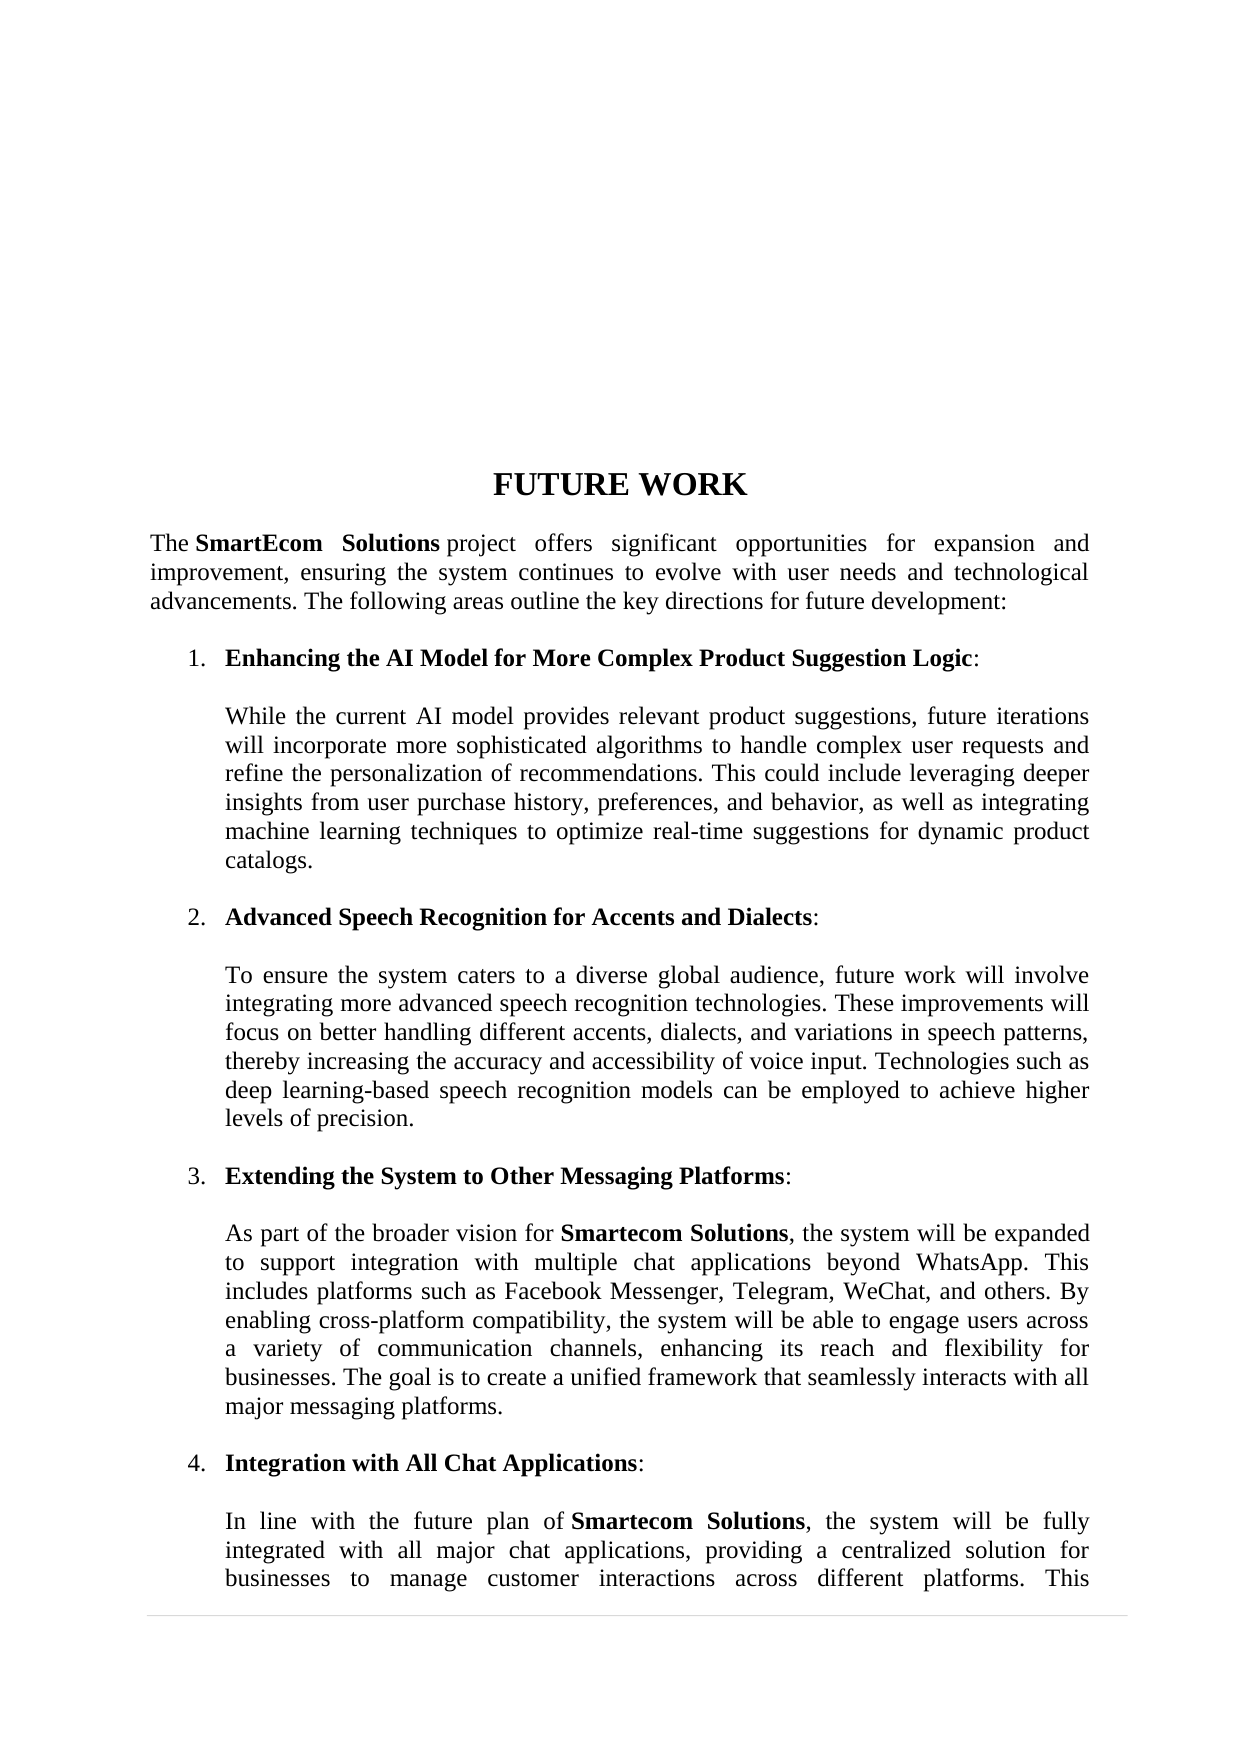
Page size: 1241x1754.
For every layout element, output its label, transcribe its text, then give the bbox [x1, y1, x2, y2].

list Integration with All Chat Applications: [187, 1448, 1090, 1477]
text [225, 1477, 1090, 1592]
text To ensure the system caters to a diverse global audience, future work will involve integrating more advanced speech recognition technologies. These improvements will focus on better handling different accents, dialects, and variations in speech patterns, thereby increasing the accuracy and accessibility of voice input. Technologies such as deep learning-based speech recognition models can be employed to achieve higher levels of precision. [225, 931, 1090, 1132]
list Enhancing the AI Model for More Complex Product Suggestion Logic: [187, 643, 1090, 672]
text FUTURE WORK [150, 464, 1090, 502]
list Advanced Speech Recognition for Accents and Dialects: [187, 902, 1090, 931]
text The SmartEcom Solutions project offers significant opportunities for expansion and improvement, ensuring the system continues to evolve with user needs and technological advancements. The following areas outline the key directions for future development: [150, 528, 1090, 615]
list Extending the System to Other Messaging Platforms: [187, 1161, 1090, 1190]
text While the current AI model provides relevant product suggestions, future iterations will incorporate more sophisticated algorithms to handle complex user requests and refine the personalization of recommendations. This could include leveraging deeper insights from user purchase history, preferences, and behavior, as well as integrating machine learning techniques to optimize real-time suggestions for dynamic product catalogs. [225, 672, 1090, 873]
text As part of the broader vision for Smartecom Solutions, the system will be expanded to support integration with multiple chat applications beyond WhatsApp. This includes platforms such as Facebook Messenger, Telegram, WeChat, and others. By enabling cross-platform compatibility, the system will be able to engage users across a variety of communication channels, enhancing its reach and flexibility for businesses. The goal is to create a unified framework that seamlessly interacts with all major messaging platforms. [225, 1190, 1090, 1420]
